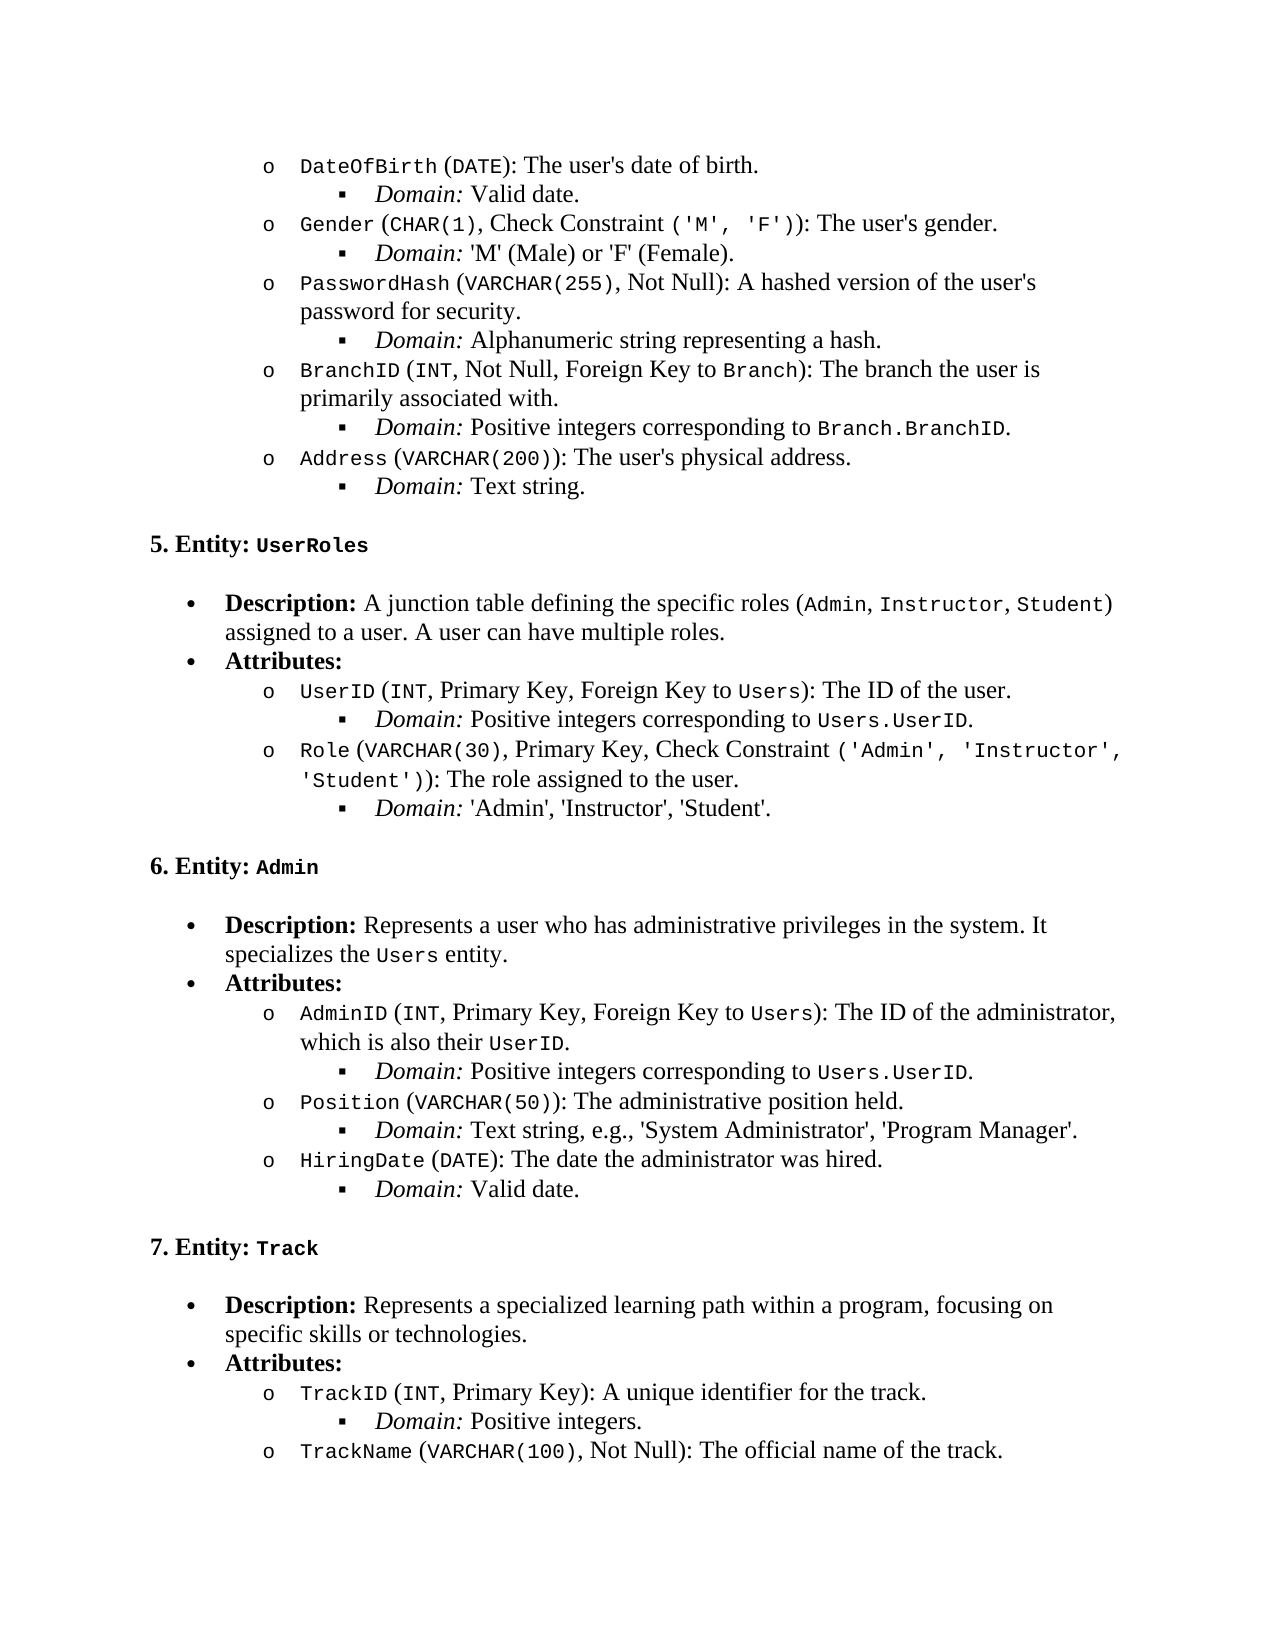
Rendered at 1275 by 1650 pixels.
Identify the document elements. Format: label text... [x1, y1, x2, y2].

list DateOfBirth (DATE): The user's date of birth. [262, 150, 1125, 179]
list Domain: Alphanumeric string representing a hash. [337, 325, 1125, 354]
list Position (VARCHAR(50)): The administrative position held. [262, 1086, 1125, 1115]
list TrackName (VARCHAR(100), Not Null): The official name of the track. [262, 1435, 1125, 1464]
list Address (VARCHAR(200)): The user's physical address. [262, 442, 1125, 471]
list Domain: Positive integers corresponding to Branch.BranchID. [337, 412, 1125, 442]
list Domain: Positive integers corresponding to Users.UserID. [337, 704, 1125, 734]
list Gender (CHAR(1), Check Constraint ('M', 'F')): The user's gender. [262, 208, 1125, 238]
list Domain: Positive integers. [337, 1406, 1125, 1435]
list Role (VARCHAR(30), Primary Key, Check Constraint ('Admin', 'Instructor', 'Student')): The role assigned to the user. [262, 734, 1125, 793]
list AdminID (INT, Primary Key, Foreign Key to Users): The ID of the administrator, which is also their UserID. [262, 997, 1125, 1056]
list TrackID (INT, Primary Key): A unique identifier for the track. [262, 1377, 1125, 1406]
list Domain: Text string. [337, 471, 1125, 500]
list Description: Represents a specialized learning path within a program, focusing on specific skills or technologies. [187, 1290, 1125, 1348]
list Description: Represents a user who has administrative privileges in the system. It specializes the Users entity. [187, 910, 1125, 968]
list HiringDate (DATE): The date the administrator was hired. [262, 1144, 1125, 1174]
list Attributes: [187, 968, 1125, 997]
text 5. Entity: UserRoles [150, 529, 1125, 559]
list PasswordHash (VARCHAR(255), Not Null): A hashed version of the user's password for security. [262, 267, 1125, 325]
list Description: A junction table defining the specific roles (Admin, Instructor, Student) assigned to a user. A user can have multiple roles. [187, 588, 1125, 646]
list Attributes: [187, 1348, 1125, 1377]
list Domain: Valid date. [337, 179, 1125, 208]
list BranchID (INT, Not Null, Foreign Key to Branch): The branch the user is primarily associated with. [262, 354, 1125, 412]
list UserID (INT, Primary Key, Foreign Key to Users): The ID of the user. [262, 675, 1125, 704]
text 6. Entity: Admin [150, 851, 1125, 881]
list Domain: Text string, e.g., 'System Administrator', 'Program Manager'. [337, 1115, 1125, 1144]
list Domain: 'M' (Male) or 'F' (Female). [337, 238, 1125, 267]
list Domain: Valid date. [337, 1174, 1125, 1202]
list Domain: 'Admin', 'Instructor', 'Student'. [337, 793, 1125, 822]
list Domain: Positive integers corresponding to Users.UserID. [337, 1056, 1125, 1086]
text 7. Entity: Track [150, 1232, 1125, 1261]
list Attributes: [187, 646, 1125, 675]
